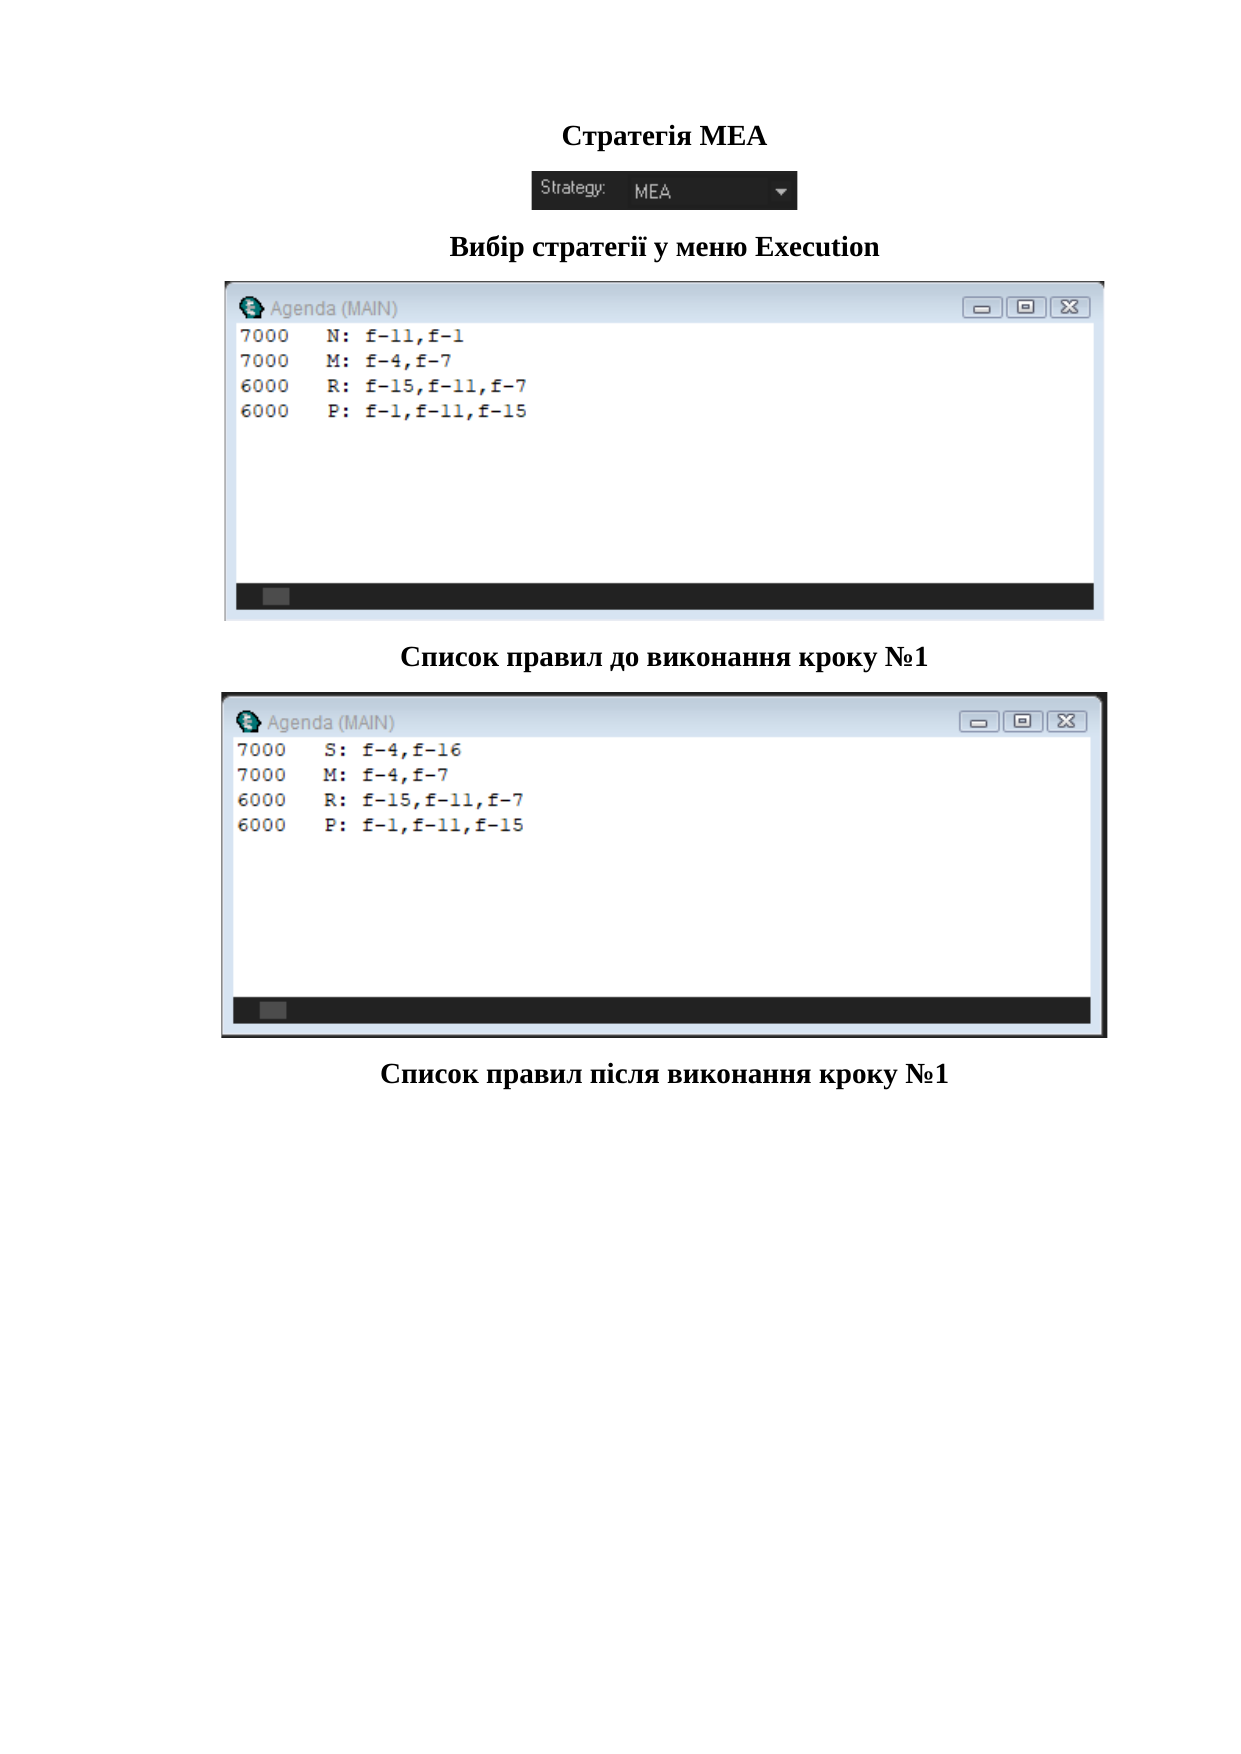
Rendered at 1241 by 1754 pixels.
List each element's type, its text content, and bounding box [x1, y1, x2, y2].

picture [531, 171, 798, 210]
picture [221, 692, 1108, 1038]
text Вибір стратегії у меню Execution [177, 229, 1152, 262]
text Стратегія MEA [177, 118, 1152, 152]
text Список правил після виконання кроку №1 [177, 1057, 1152, 1090]
text Список правил до виконання кроку №1 [177, 639, 1152, 673]
picture [224, 281, 1105, 621]
